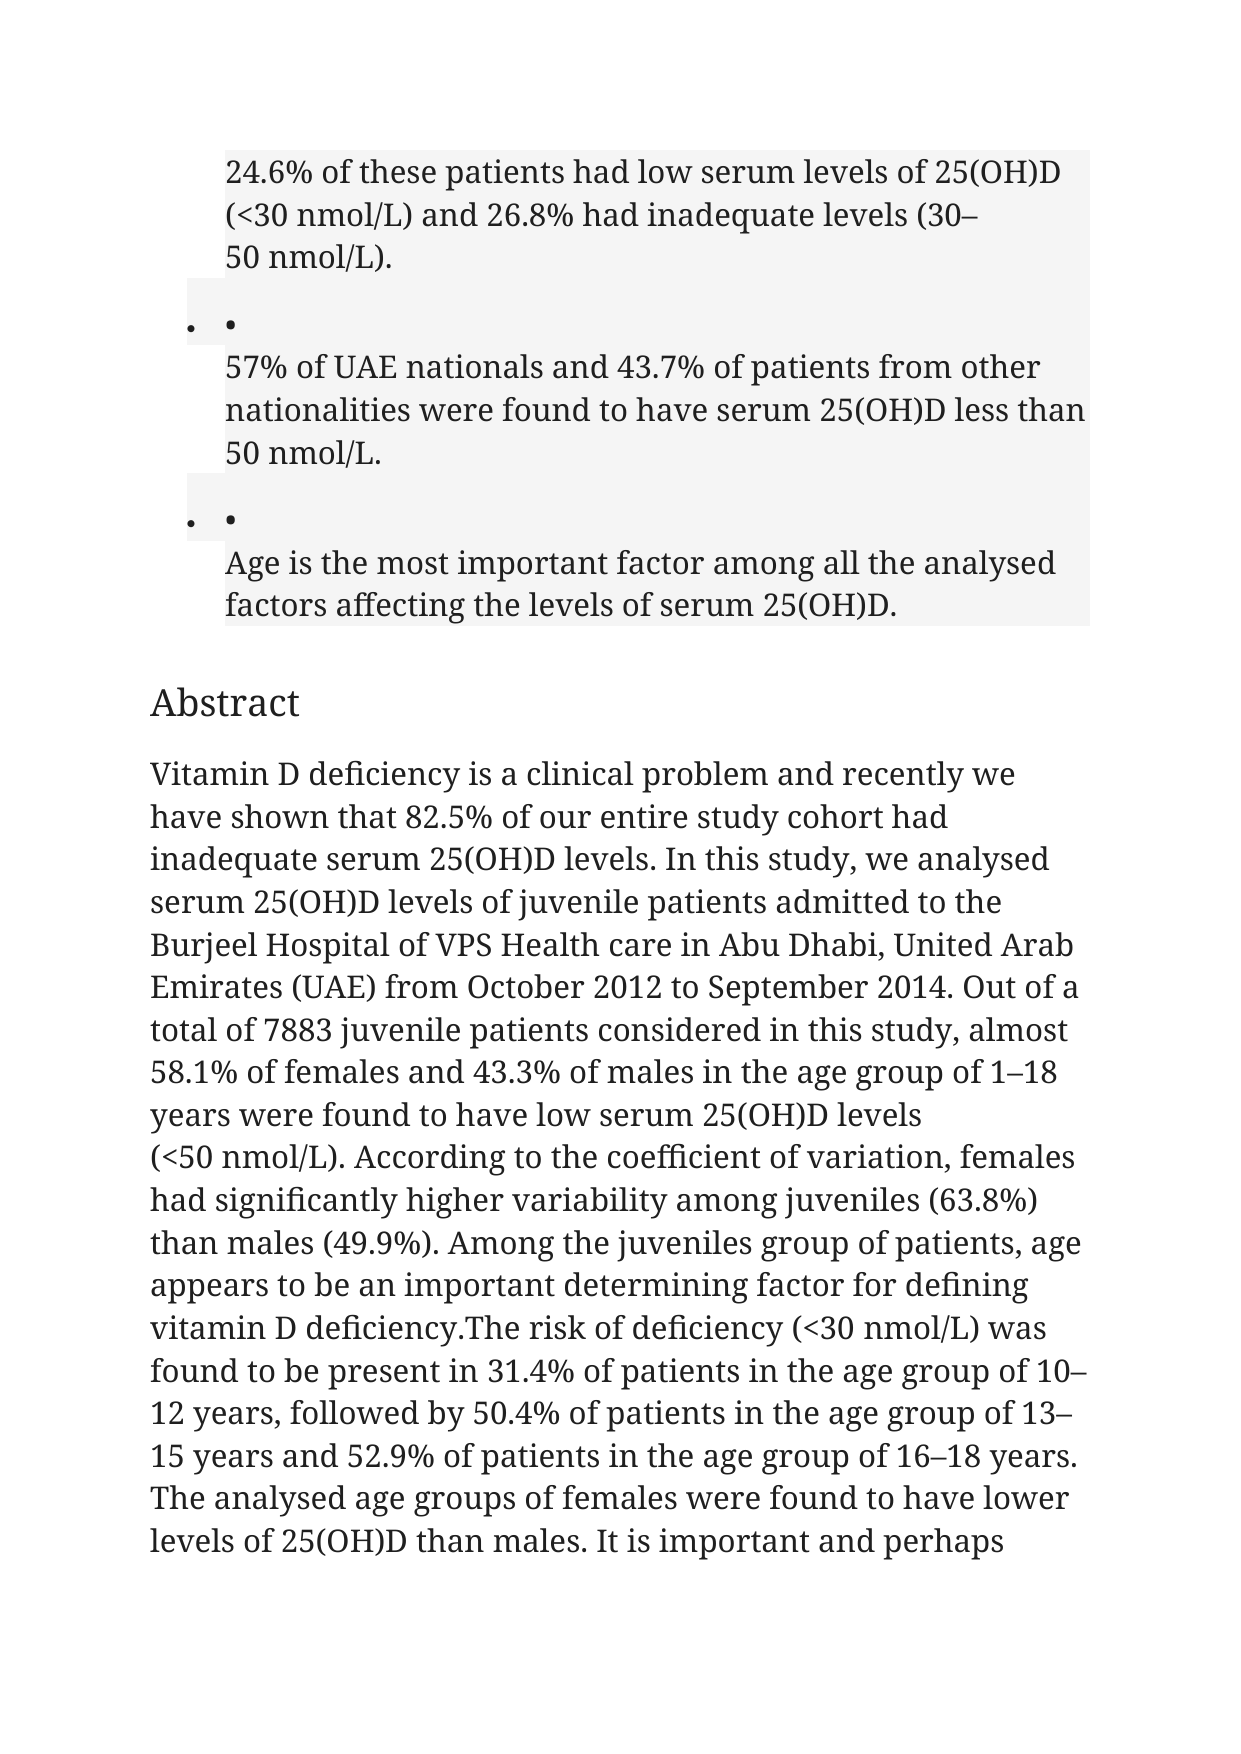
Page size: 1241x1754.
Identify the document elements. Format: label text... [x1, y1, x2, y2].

text 57% of UAE nationals and 43.7% of patients from other nationalities were found to have serum 25(OH)D less than 50 nmol/L. [225, 345, 1090, 473]
list • [187, 303, 1090, 345]
text Age is the most important factor among all the analysed factors affecting the levels of serum 25(OH)D. [225, 541, 1090, 626]
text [150, 752, 1090, 1562]
text Abstract [150, 676, 1090, 727]
text 24.6% of these patients had low serum levels of 25(OH)D (<30 nmol/L) and 26.8% had inadequate levels (30–50 nmol/L). [225, 150, 1090, 278]
list • [187, 498, 1090, 541]
